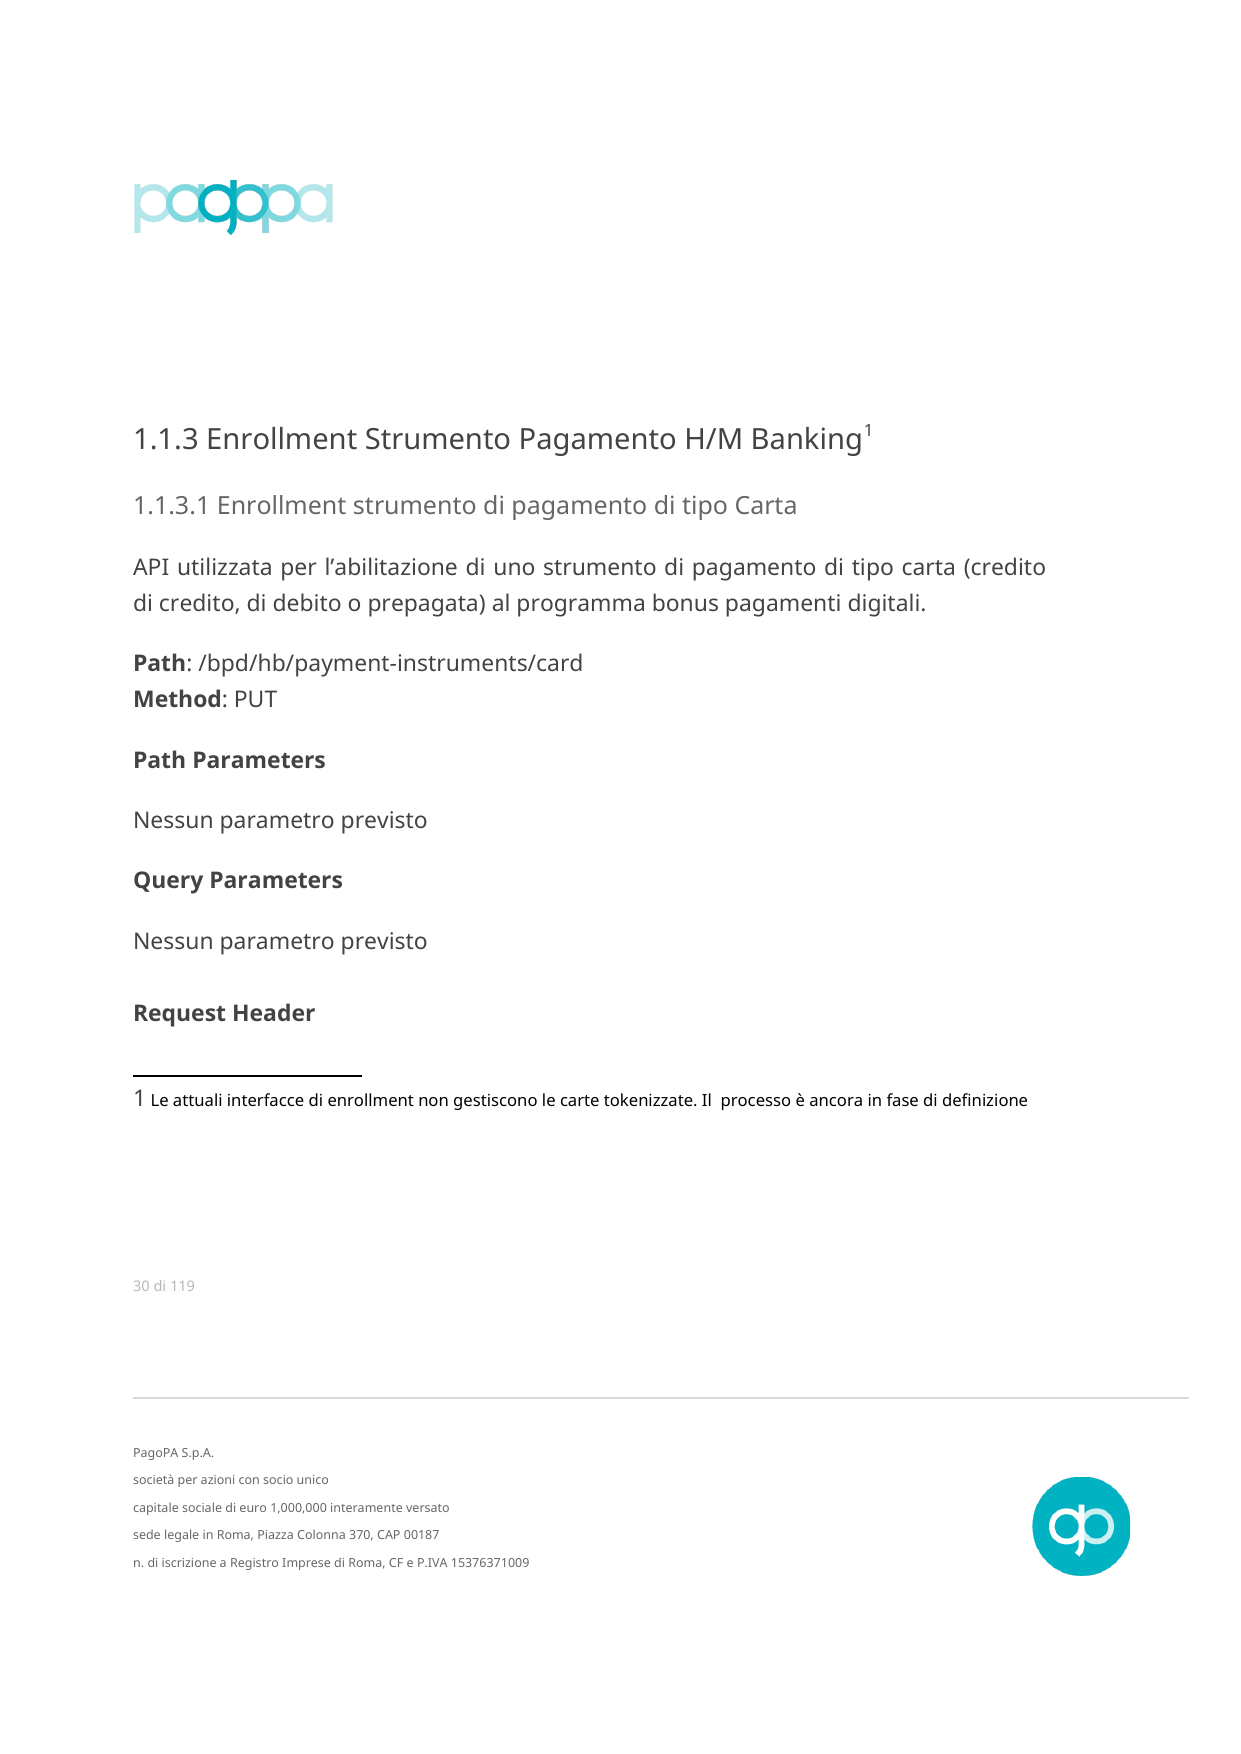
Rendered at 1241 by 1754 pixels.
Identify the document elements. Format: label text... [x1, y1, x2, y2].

picture [134, 180, 333, 236]
text Path Parameters [133, 744, 1048, 775]
picture [1032, 1477, 1131, 1576]
text Path: /bpd/hb/payment-instruments/card [133, 647, 1048, 678]
text Method: PUT [133, 683, 1048, 714]
text API utilizzata per l’abilitazione di uno strumento di pagamento di tipo carta (credito di credito, di debito o prepagata) al programma bonus pagamenti digitali. [133, 551, 1048, 618]
text Query Parameters [133, 864, 1048, 896]
subtitle 1.1.3.1 Enrollment strumento di pagamento di tipo Carta [133, 488, 1048, 522]
text Nessun parametro previsto [133, 804, 1048, 835]
text Nessun parametro previsto [133, 924, 1048, 956]
subtitle 1.1.3 Enrollment Strumento Pagamento H/M Banking [133, 418, 989, 458]
text Request Header [133, 997, 1048, 1029]
